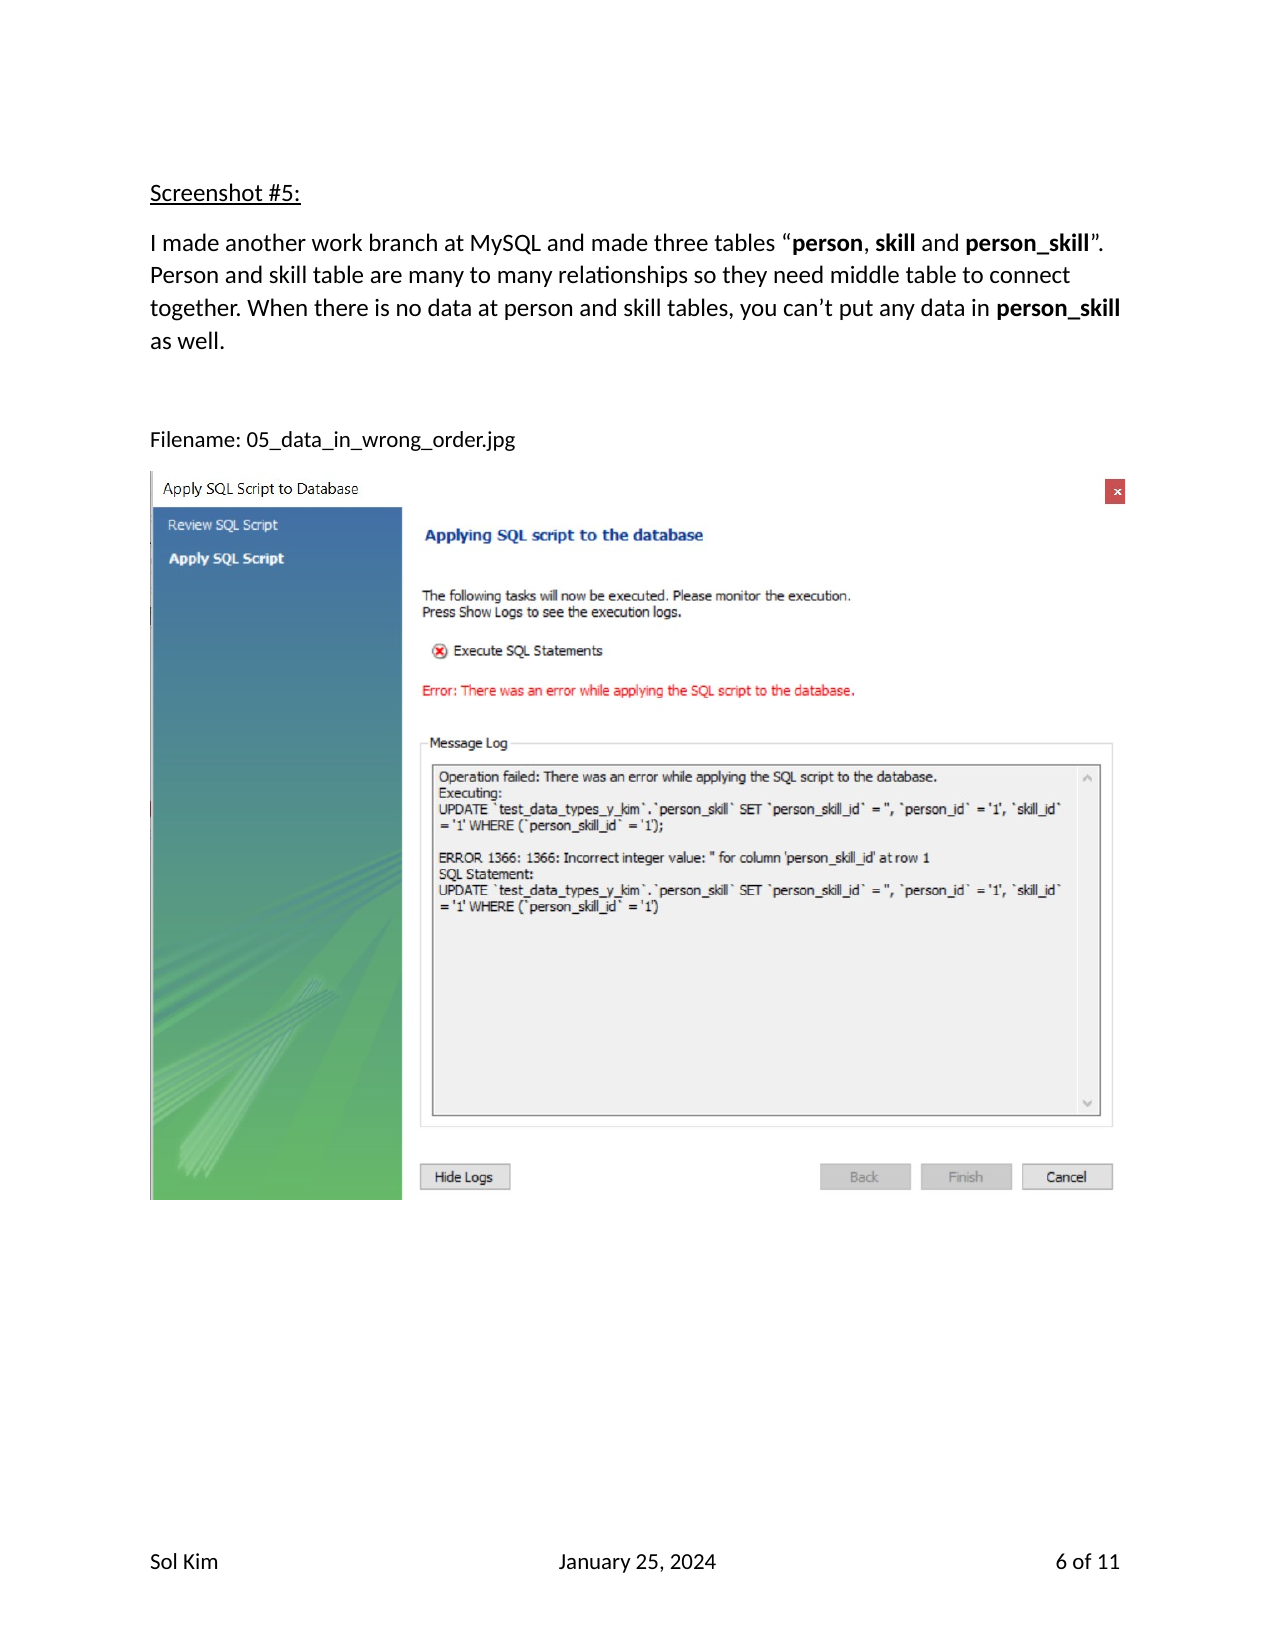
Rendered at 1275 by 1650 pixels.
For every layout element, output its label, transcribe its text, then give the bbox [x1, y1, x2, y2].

text Filename: 05_data_in_wrong_order.jpg [150, 425, 1125, 453]
picture [150, 471, 1125, 1200]
text Screenshot #5: [150, 177, 1125, 208]
text I made another work branch at MySQL and made three tables “person, skill and person_skill”. Person and skill table are many to many relationships so they need middle table to connect together. When there is no data at person and skill tables, you can’t put any data in person_skill as well. [150, 227, 1125, 356]
